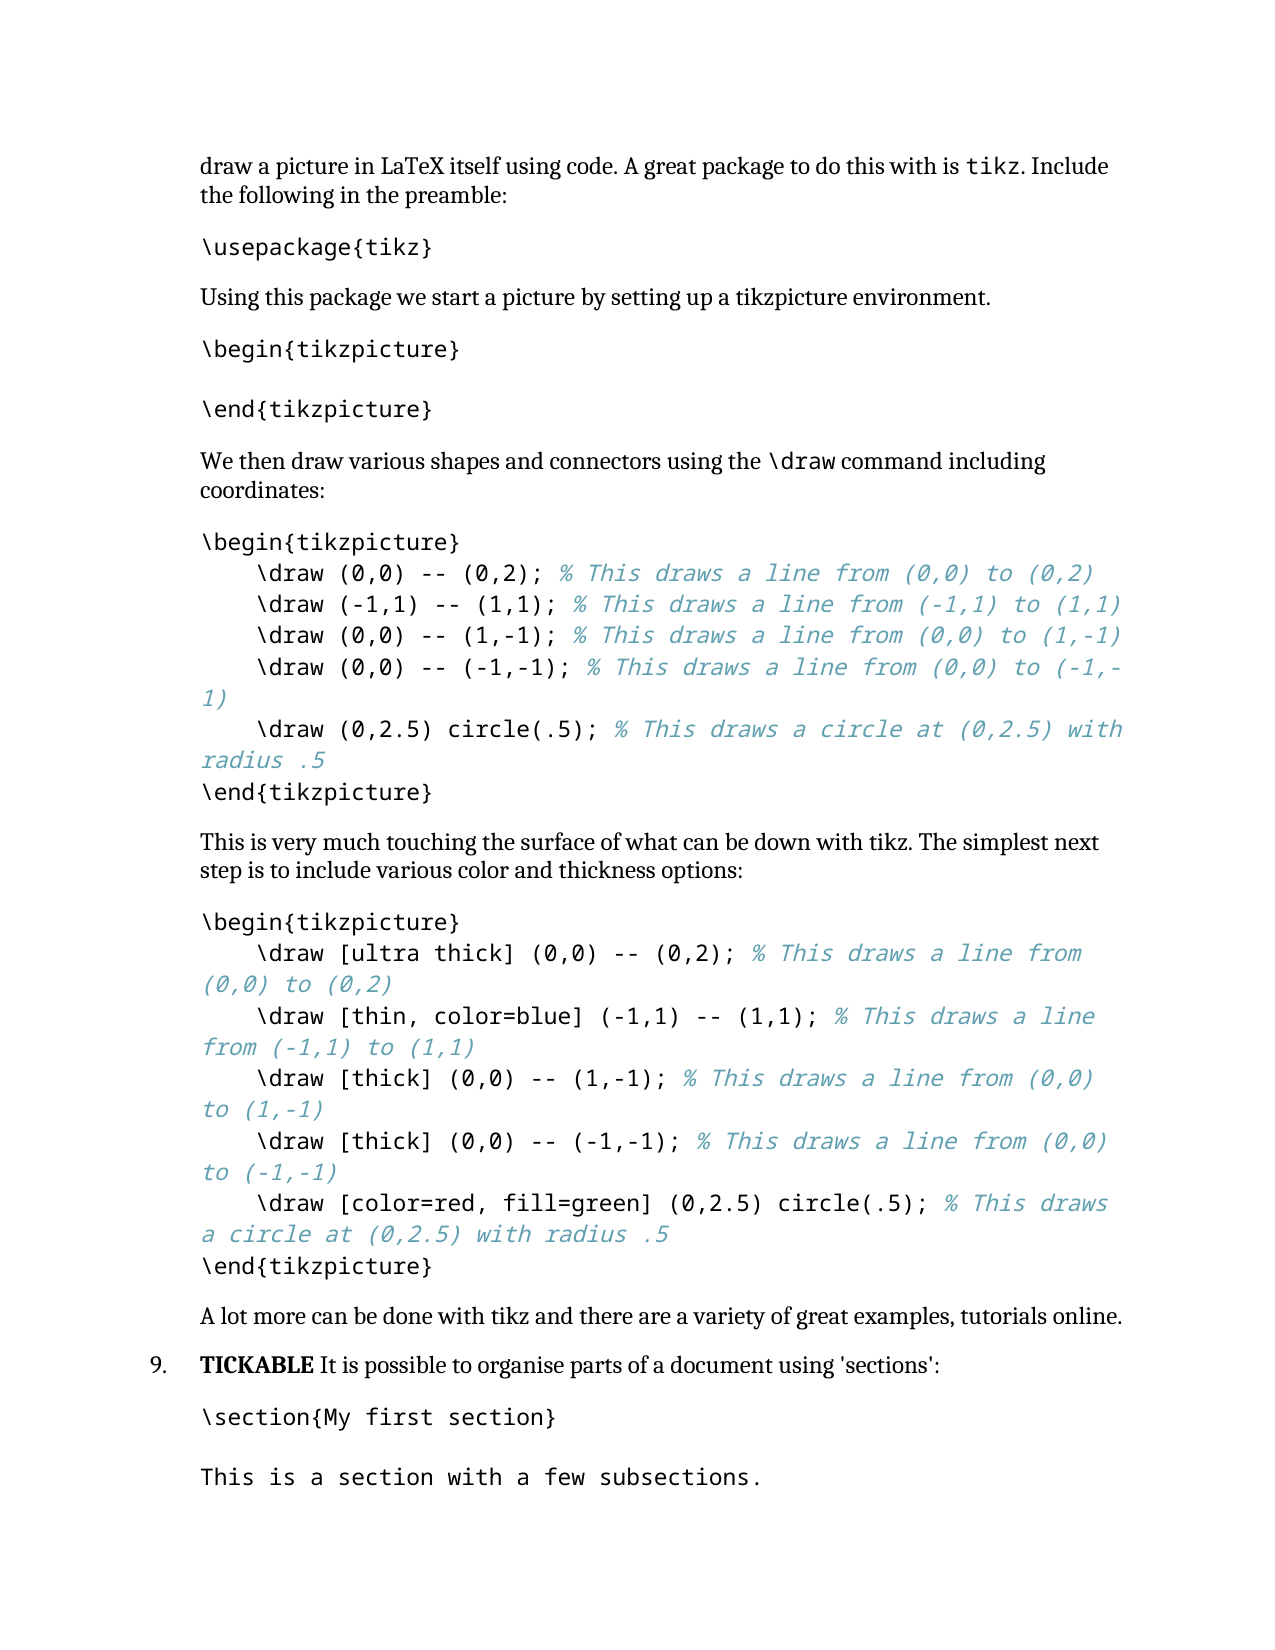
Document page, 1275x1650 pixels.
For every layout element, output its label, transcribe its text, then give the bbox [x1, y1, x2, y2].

list We then draw various shapes and connectors using the \draw command including coordinates: [150, 444, 1125, 504]
list This is very much touching the surface of what can be down with tikz. The simplest next step is to include various color and thickness options: [150, 827, 1125, 885]
list \begin{tikzpicture} \draw (0,0) -- (0,2); % This draws a line from (0,0) to (0,2) \draw (-1,1) -- (1,1); % This draws a line from (-1,1) to (1,1) \draw (0,0) -- (1,-1); % This draws a line from (0,0) to (1,-1) \draw (0,0) -- (-1,-1); % This draws a line from (0,0) to (-1,-1) \draw (0,2.5) circle(.5); % This draws a circle at (0,2.5) with radius .5\end{tikzpicture} [150, 525, 1125, 807]
list TICKABLE It is possible to organise parts of a document using 'sections': [150, 1351, 1125, 1380]
list A lot more can be done with tikz and there are a variety of great examples, tutorials online. [150, 1302, 1125, 1330]
list \usepackage{tikz} [150, 231, 1125, 262]
list \begin{tikzpicture} \draw [ultra thick] (0,0) -- (0,2); % This draws a line from (0,0) to (0,2) \draw [thin, color=blue] (-1,1) -- (1,1); % This draws a line from (-1,1) to (1,1) \draw [thick] (0,0) -- (1,-1); % This draws a line from (0,0) to (1,-1) \draw [thick] (0,0) -- (-1,-1); % This draws a line from (0,0) to (-1,-1) \draw [color=red, fill=green] (0,2.5) circle(.5); % This draws a circle at (0,2.5) with radius .5\end{tikzpicture} [150, 906, 1125, 1281]
list \begin{tikzpicture}\end{tikzpicture} [150, 332, 1125, 424]
list Using this package we start a picture by setting up a tikzpicture environment. [150, 283, 1125, 312]
